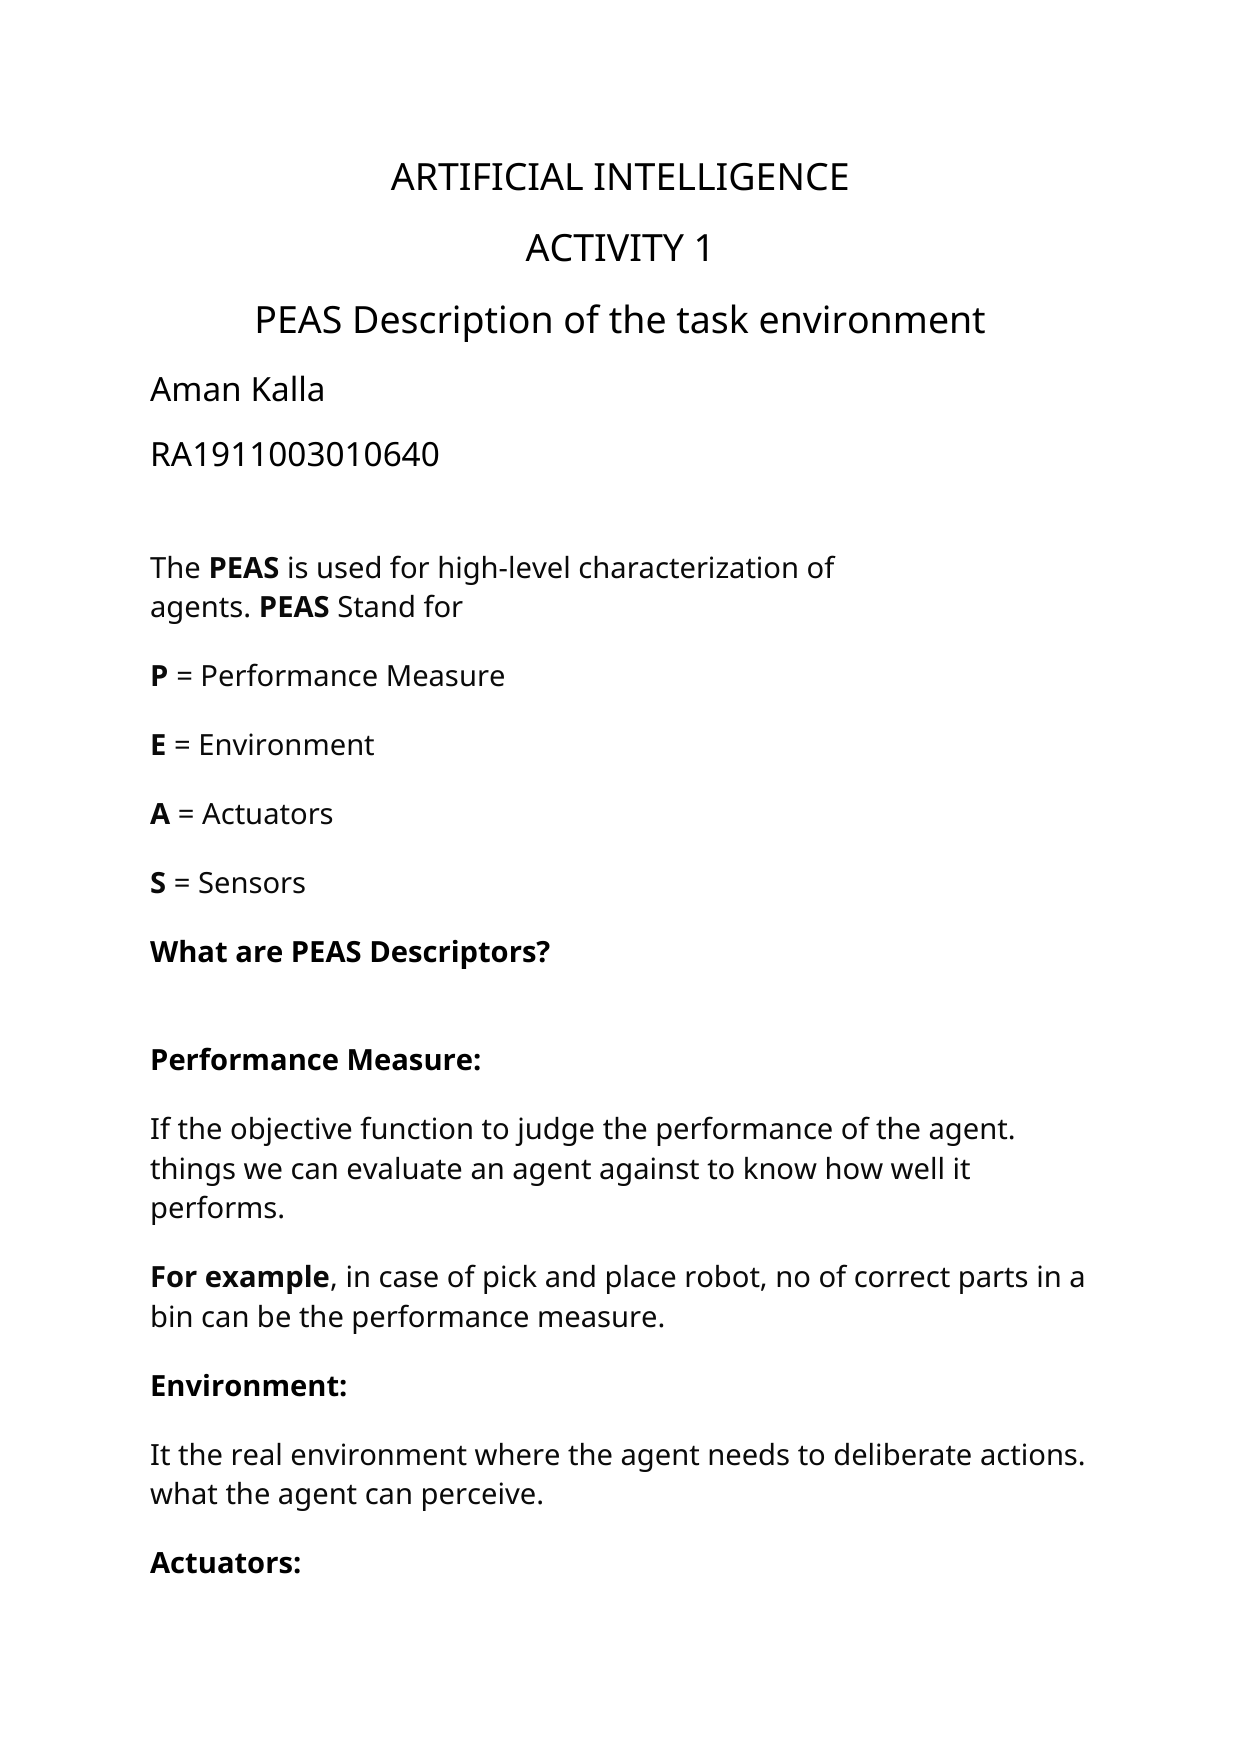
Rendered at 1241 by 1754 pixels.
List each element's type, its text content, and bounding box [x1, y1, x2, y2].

text Environment: [150, 1365, 1090, 1405]
text S = Sensors [150, 862, 1090, 902]
text ARTIFICIAL INTELLIGENCE [150, 150, 1090, 201]
text What are PEAS Descriptors? [150, 931, 1090, 971]
text E = Environment [150, 724, 1090, 764]
text A = Actuators [150, 793, 1090, 833]
text PEAS Description of the task environment [150, 293, 1090, 344]
text Actuators: [150, 1542, 1090, 1582]
text P = Performance Measure [150, 656, 1090, 695]
text RA1911003010640 [150, 431, 1090, 476]
text ACTIVITY 1 [150, 222, 1090, 273]
text For example, in case of pick and place robot, no of correct parts in a bin can be the performance measure. [150, 1257, 1090, 1336]
text Aman Kalla [150, 365, 1090, 411]
text The PEAS is used for high-level characterization of agents. PEAS Stand for [150, 547, 1090, 626]
text Performance Measure: [150, 1039, 1090, 1079]
text If the objective function to judge the performance of the agent. things we can evaluate an agent against to know how well it performs. [150, 1108, 1090, 1227]
text It the real environment where the agent needs to deliberate actions. what the agent can perceive. [150, 1434, 1090, 1513]
